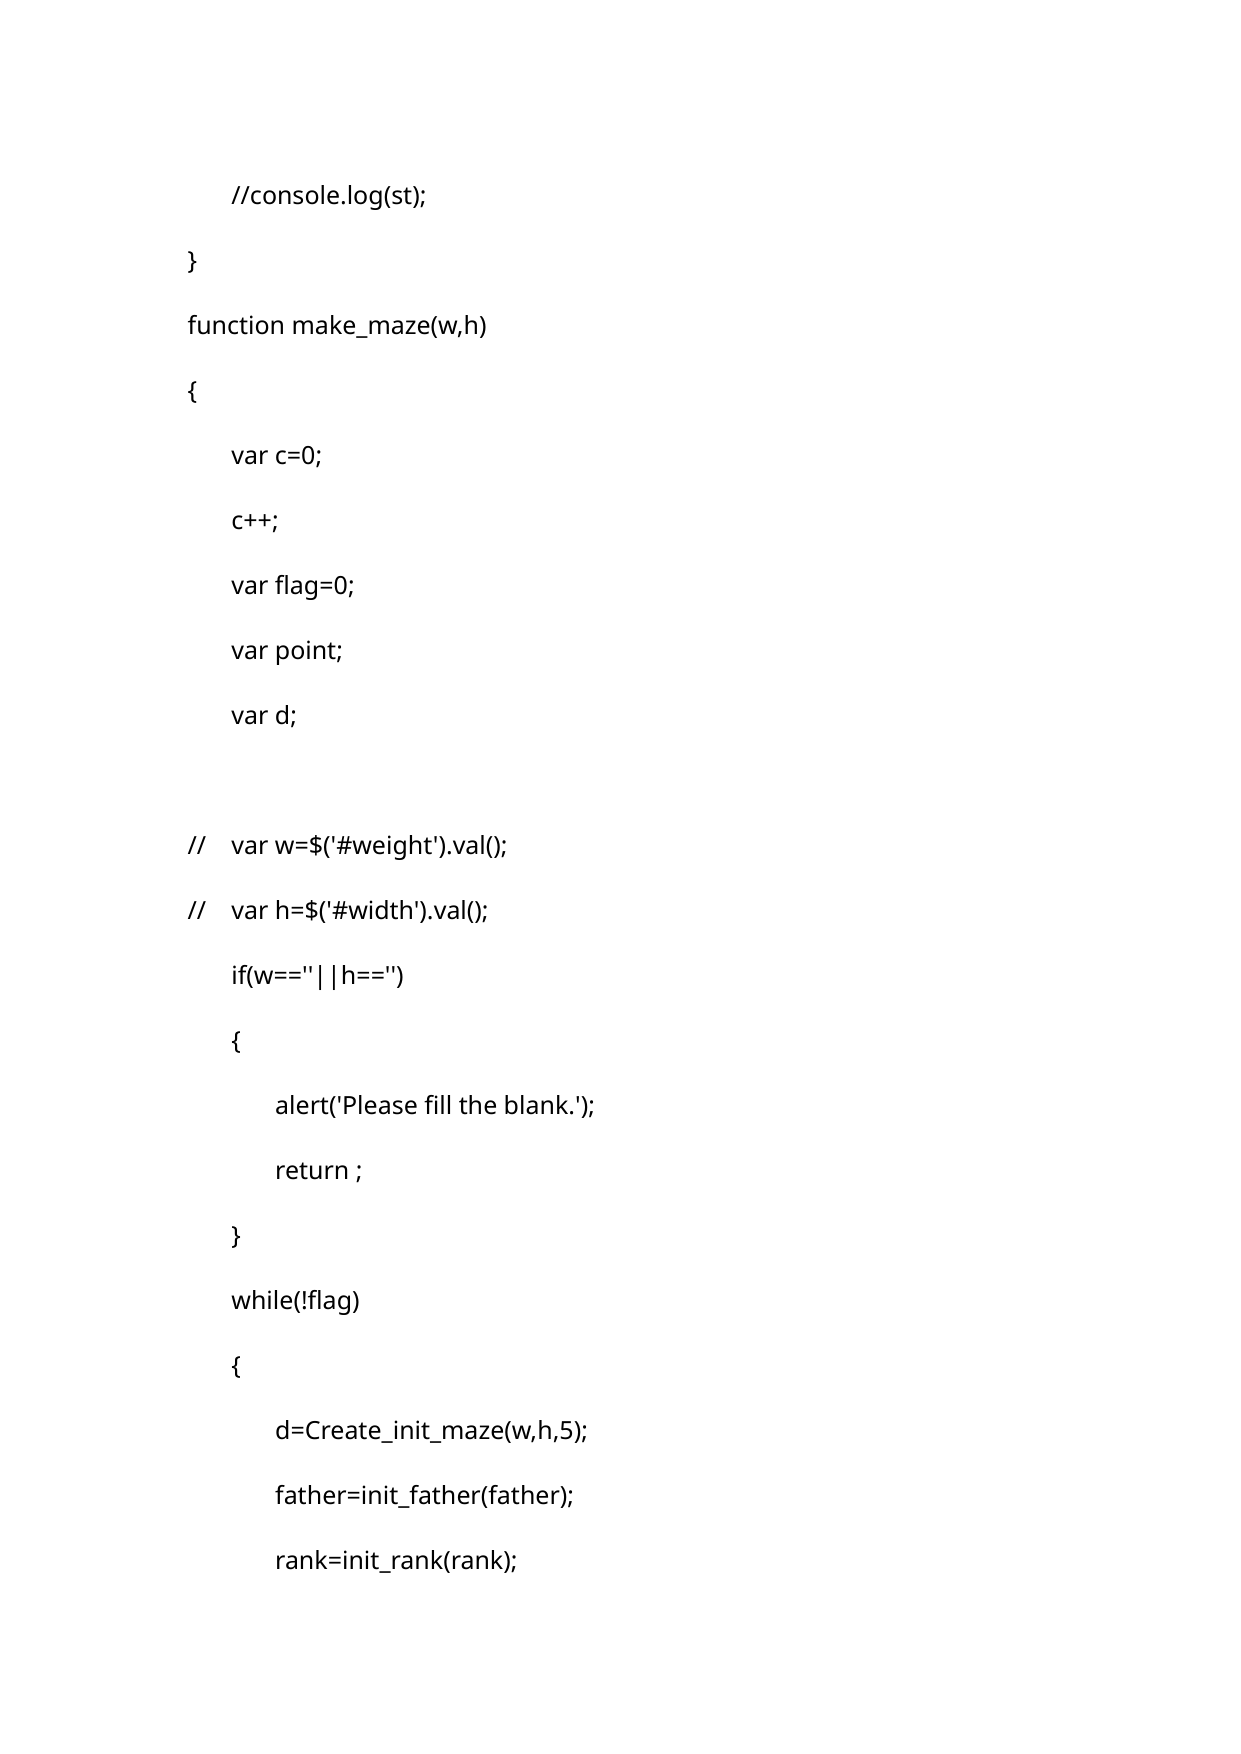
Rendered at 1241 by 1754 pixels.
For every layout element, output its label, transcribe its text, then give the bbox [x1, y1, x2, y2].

text var flag=0; [187, 552, 1053, 617]
text c++; [187, 487, 1053, 552]
text } [187, 227, 1053, 292]
text { [187, 1007, 1053, 1072]
text // var h=$('#width').val(); [187, 877, 1053, 942]
text return ; [187, 1137, 1053, 1202]
text father=init_father(father); [187, 1462, 1053, 1527]
text var c=0; [187, 422, 1053, 487]
text function make_maze(w,h) [187, 292, 1053, 357]
text while(!flag) [187, 1267, 1053, 1332]
text rank=init_rank(rank); [187, 1527, 1053, 1592]
text { [187, 357, 1053, 422]
text //console.log(st); [187, 162, 1053, 227]
text var point; [187, 617, 1053, 682]
text if(w==''||h=='') [187, 942, 1053, 1007]
text alert('Please fill the blank.'); [187, 1072, 1053, 1137]
text { [187, 1332, 1053, 1397]
text var d; [187, 682, 1053, 747]
text d=Create_init_maze(w,h,5); [187, 1397, 1053, 1462]
text } [187, 1202, 1053, 1267]
text // var w=$('#weight').val(); [187, 812, 1053, 877]
